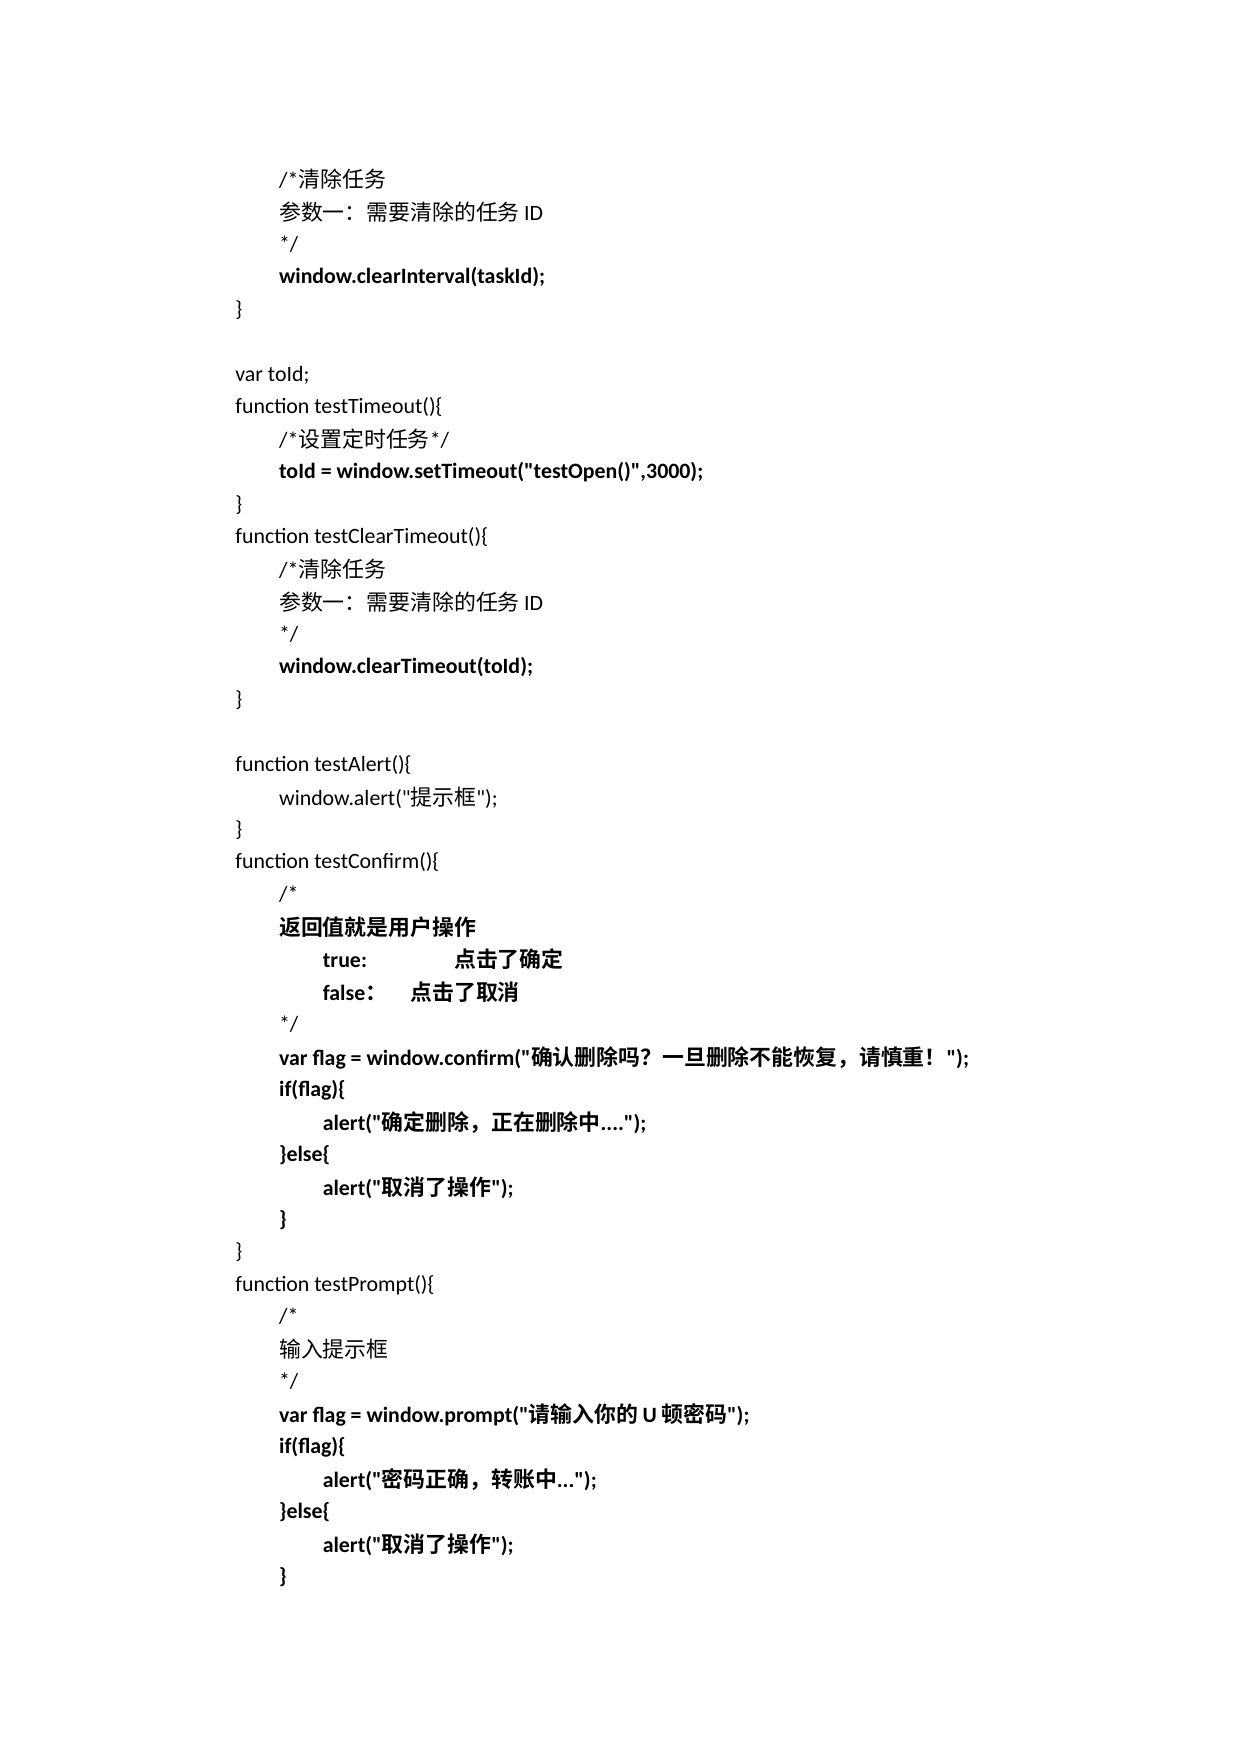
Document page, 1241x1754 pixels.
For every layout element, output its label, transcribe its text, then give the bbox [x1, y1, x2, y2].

text window.clearTimeout(toId); [191, 649, 1152, 682]
text } [191, 682, 1152, 714]
text function testPrompt(){ [191, 1267, 1152, 1299]
text true: 点击了确定 [191, 942, 1152, 974]
text alert("确定删除，正在删除中...."); [191, 1104, 1152, 1137]
text }else{ [191, 1137, 1152, 1169]
text /*清除任务 [191, 162, 1152, 194]
text } [191, 1202, 1152, 1234]
text function testClearTimeout(){ [191, 519, 1152, 552]
text 返回值就是用户操作 [191, 909, 1152, 942]
text /* [191, 1299, 1152, 1332]
text function testTimeout(){ [191, 389, 1152, 422]
text } [191, 292, 1152, 324]
text 输入提示框 [191, 1332, 1152, 1364]
text 参数一：需要清除的任务ID [191, 194, 1152, 227]
text function testAlert(){ [191, 747, 1152, 779]
text */ [191, 227, 1152, 259]
text window.clearInterval(taskId); [191, 259, 1152, 292]
text /* [191, 877, 1152, 909]
text if(flag){ [191, 1072, 1152, 1104]
text /*清除任务 [191, 552, 1152, 584]
text */ [191, 1364, 1152, 1397]
text */ [191, 617, 1152, 649]
text } [191, 812, 1152, 844]
text }else{ [191, 1494, 1152, 1527]
text window.alert("提示框"); [191, 779, 1152, 812]
text alert("密码正确，转账中..."); [191, 1462, 1152, 1494]
text false： 点击了取消 [191, 974, 1152, 1007]
text } [191, 487, 1152, 519]
text } [191, 1559, 1152, 1592]
text 参数一：需要清除的任务ID [191, 584, 1152, 617]
text alert("取消了操作"); [191, 1527, 1152, 1559]
text var flag = window.prompt("请输入你的U顿密码"); [191, 1397, 1152, 1429]
text var toId; [191, 357, 1152, 389]
text alert("取消了操作"); [191, 1169, 1152, 1202]
text var flag = window.confirm("确认删除吗？一旦删除不能恢复，请慎重！"); [191, 1039, 1152, 1072]
text } [191, 1234, 1152, 1267]
text toId = window.setTimeout("testOpen()",3000); [191, 454, 1152, 487]
text /*设置定时任务*/ [191, 422, 1152, 454]
text if(flag){ [191, 1429, 1152, 1462]
text */ [191, 1007, 1152, 1039]
text function testConfirm(){ [191, 844, 1152, 877]
